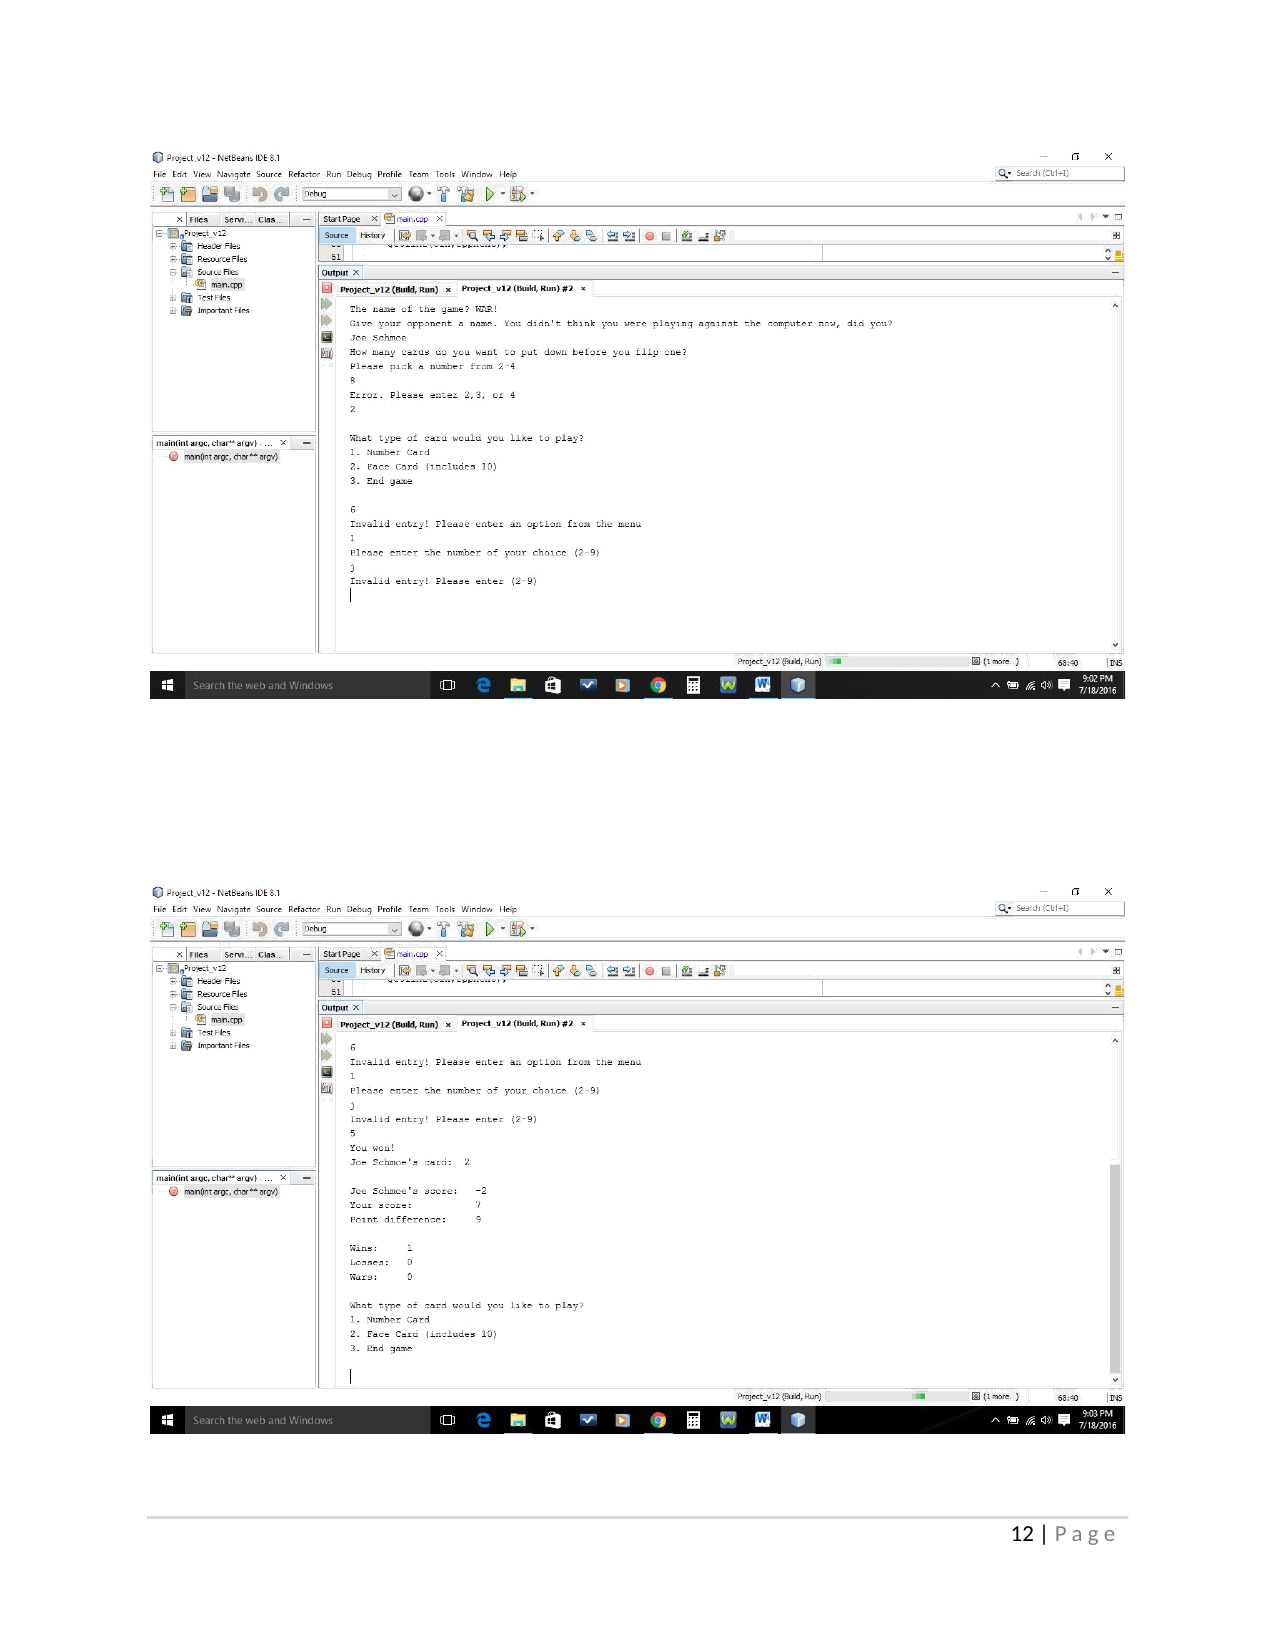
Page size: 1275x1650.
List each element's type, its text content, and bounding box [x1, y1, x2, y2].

picture [150, 885, 1125, 1434]
picture [150, 150, 1125, 699]
text 12 | P a g e [1010, 1519, 1125, 1547]
